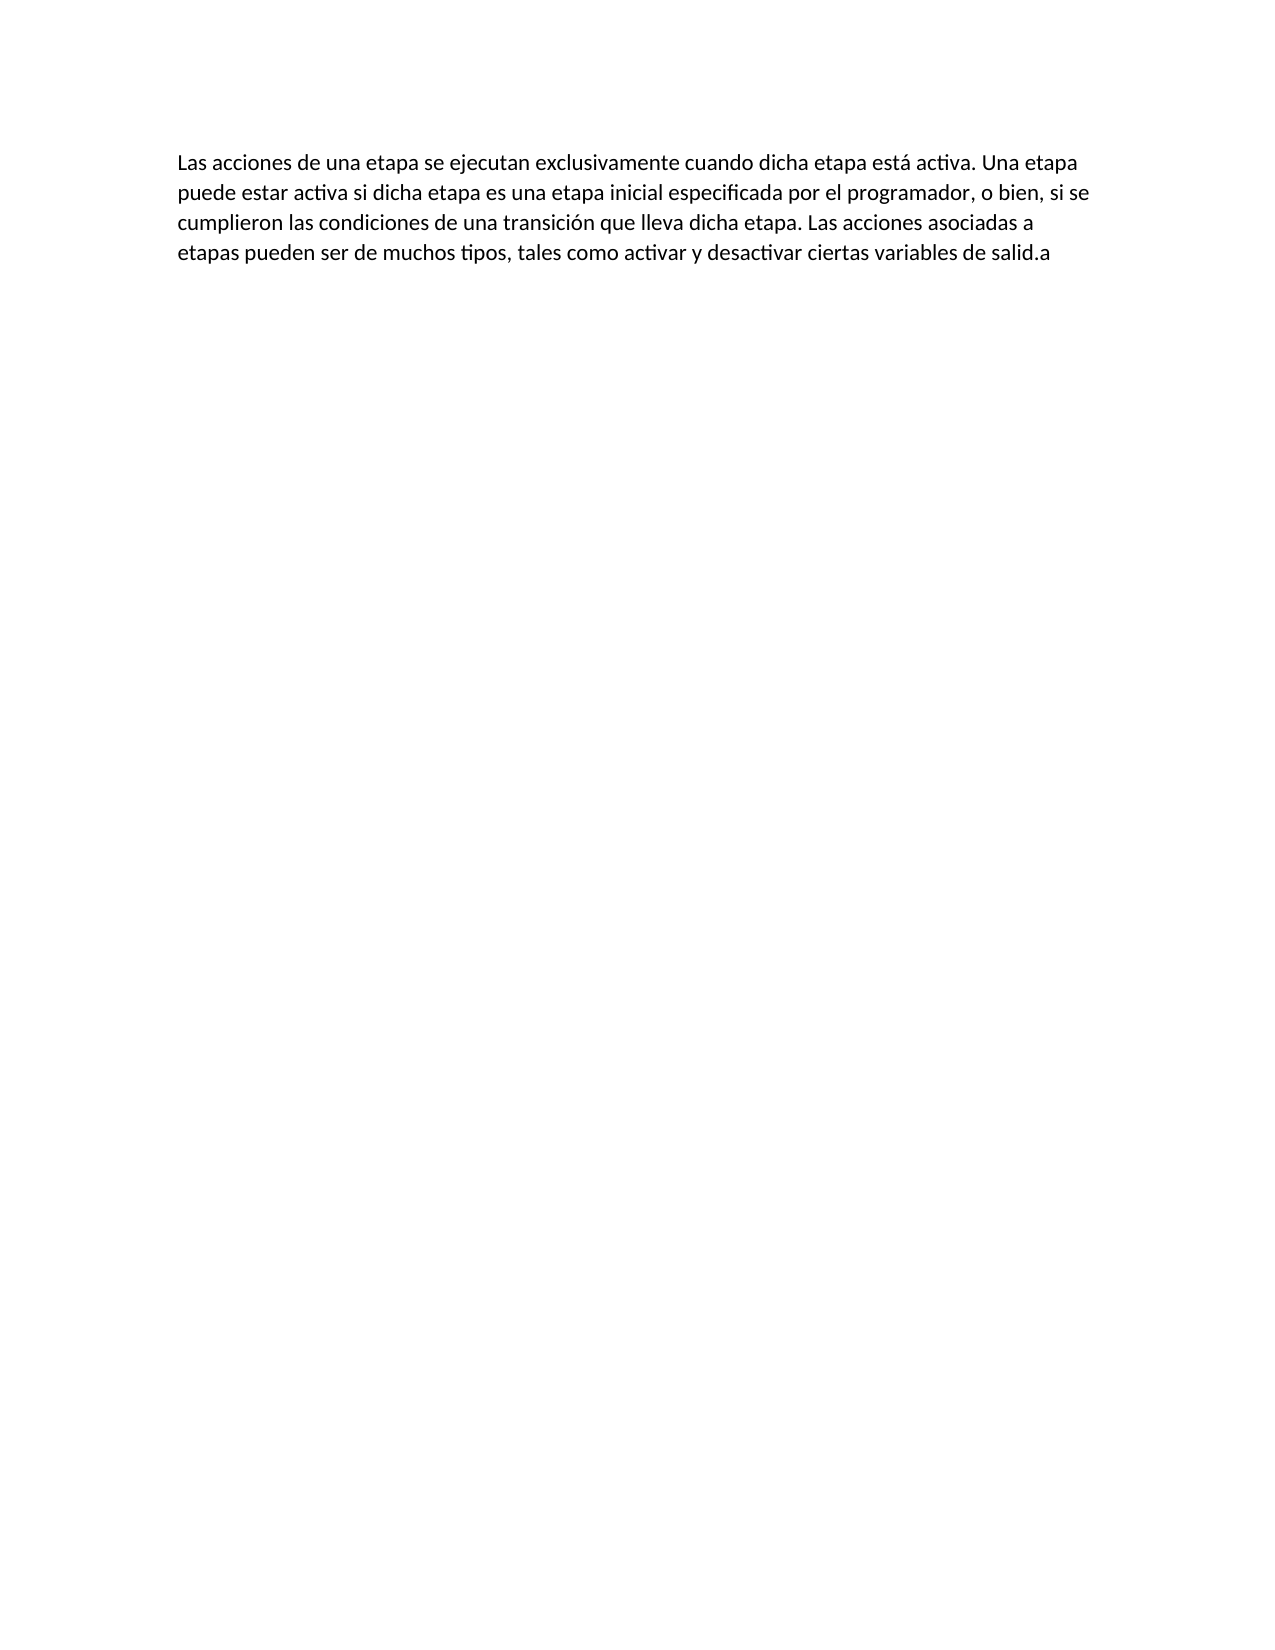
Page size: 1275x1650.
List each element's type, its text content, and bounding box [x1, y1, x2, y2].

text Las acciones de una etapa se ejecutan exclusivamente cuando dicha etapa está activa. Una etapa puede estar activa si dicha etapa es una etapa inicial especificada por el programador, o bien, si se cumplieron las condiciones de una transición que lleva dicha etapa. Las acciones asociadas a etapas pueden ser de muchos tipos, tales como activar y desactivar ciertas variables de salid.a [177, 148, 1098, 266]
